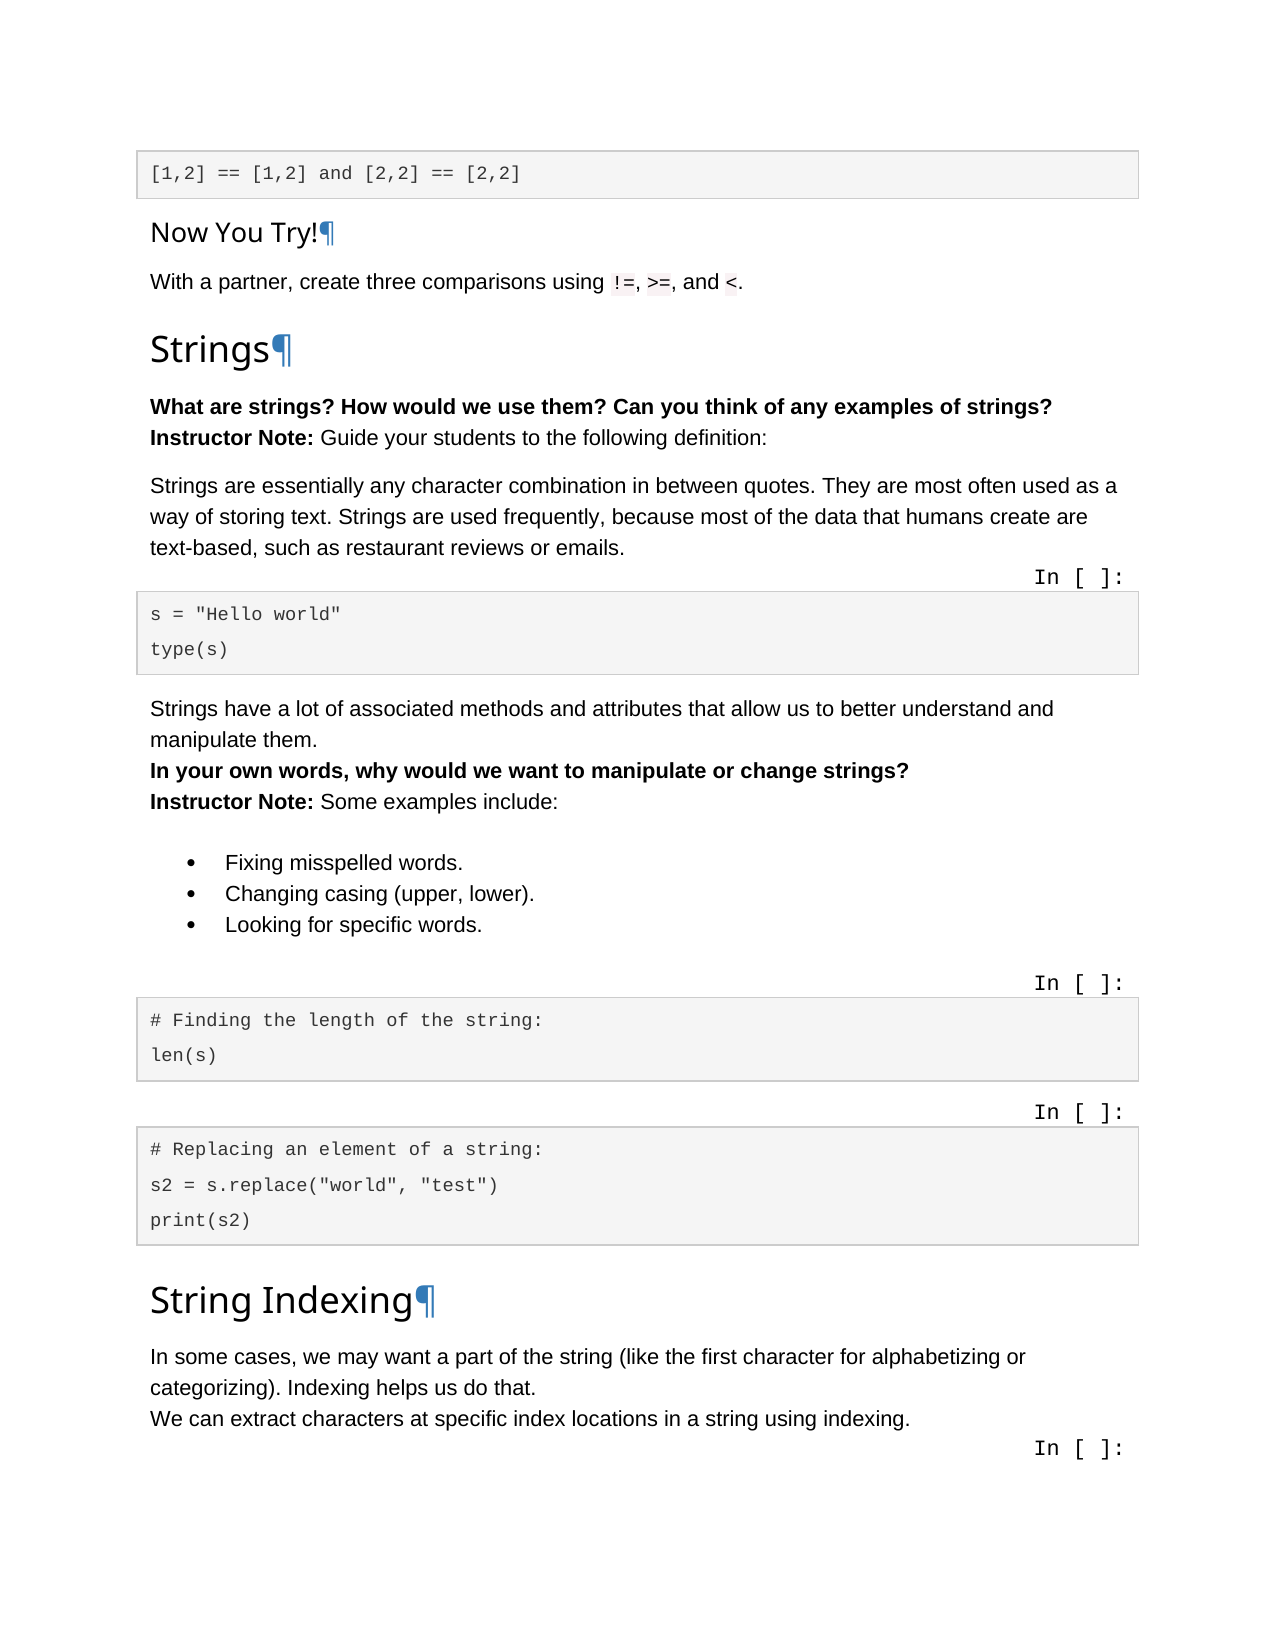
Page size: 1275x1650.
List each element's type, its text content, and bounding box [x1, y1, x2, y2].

text In [ ]: [150, 1096, 1125, 1126]
text # Finding the length of the string: [138, 998, 1138, 1032]
text type(s) [138, 626, 1138, 674]
text Instructor Note: Some examples include: [150, 783, 1125, 814]
list Looking for specific words. [187, 906, 1125, 937]
text Strings¶ [150, 324, 1125, 373]
text [1,2] == [1,2] and [2,2] == [2,2] [138, 152, 1138, 198]
text Strings have a lot of associated methods and attributes that allow us to better understand and manipulate them. [150, 689, 1125, 752]
text In some cases, we may want a part of the string (like the first character for alphabetizing or categorizing). Indexing helps us do that. [150, 1338, 1125, 1400]
text We can extract characters at specific index locations in a string using indexing. [150, 1400, 1125, 1432]
text len(s) [138, 1032, 1138, 1080]
text Strings are essentially any character combination in between quotes. They are most often used as a way of storing text. Strings are used frequently, because most of the data that humans create are text-based, such as restaurant reviews or emails. [150, 467, 1125, 560]
text What are strings? How would we use them? Can you think of any examples of strings? [150, 387, 1125, 419]
list Changing casing (upper, lower). [187, 875, 1125, 906]
text In your own words, why would we want to manipulate or change strings? [150, 752, 1125, 783]
text Instructor Note: Guide your students to the following definition: [150, 419, 1125, 450]
text String Indexing¶ [150, 1274, 1125, 1324]
text In [ ]: [150, 560, 1125, 591]
text # Replacing an element of a string: [138, 1128, 1138, 1161]
text Now You Try!¶ [150, 213, 1125, 250]
text s2 = s.replace("world", "test") [138, 1161, 1138, 1197]
text print(s2) [138, 1197, 1138, 1244]
text In [ ]: [150, 1432, 1125, 1462]
text With a partner, create three comparisons using !=, >=, and <. [150, 264, 1125, 296]
text In [ ]: [150, 967, 1125, 997]
text s = "Hello world" [138, 592, 1138, 626]
list Fixing misspelled words. [187, 844, 1125, 875]
